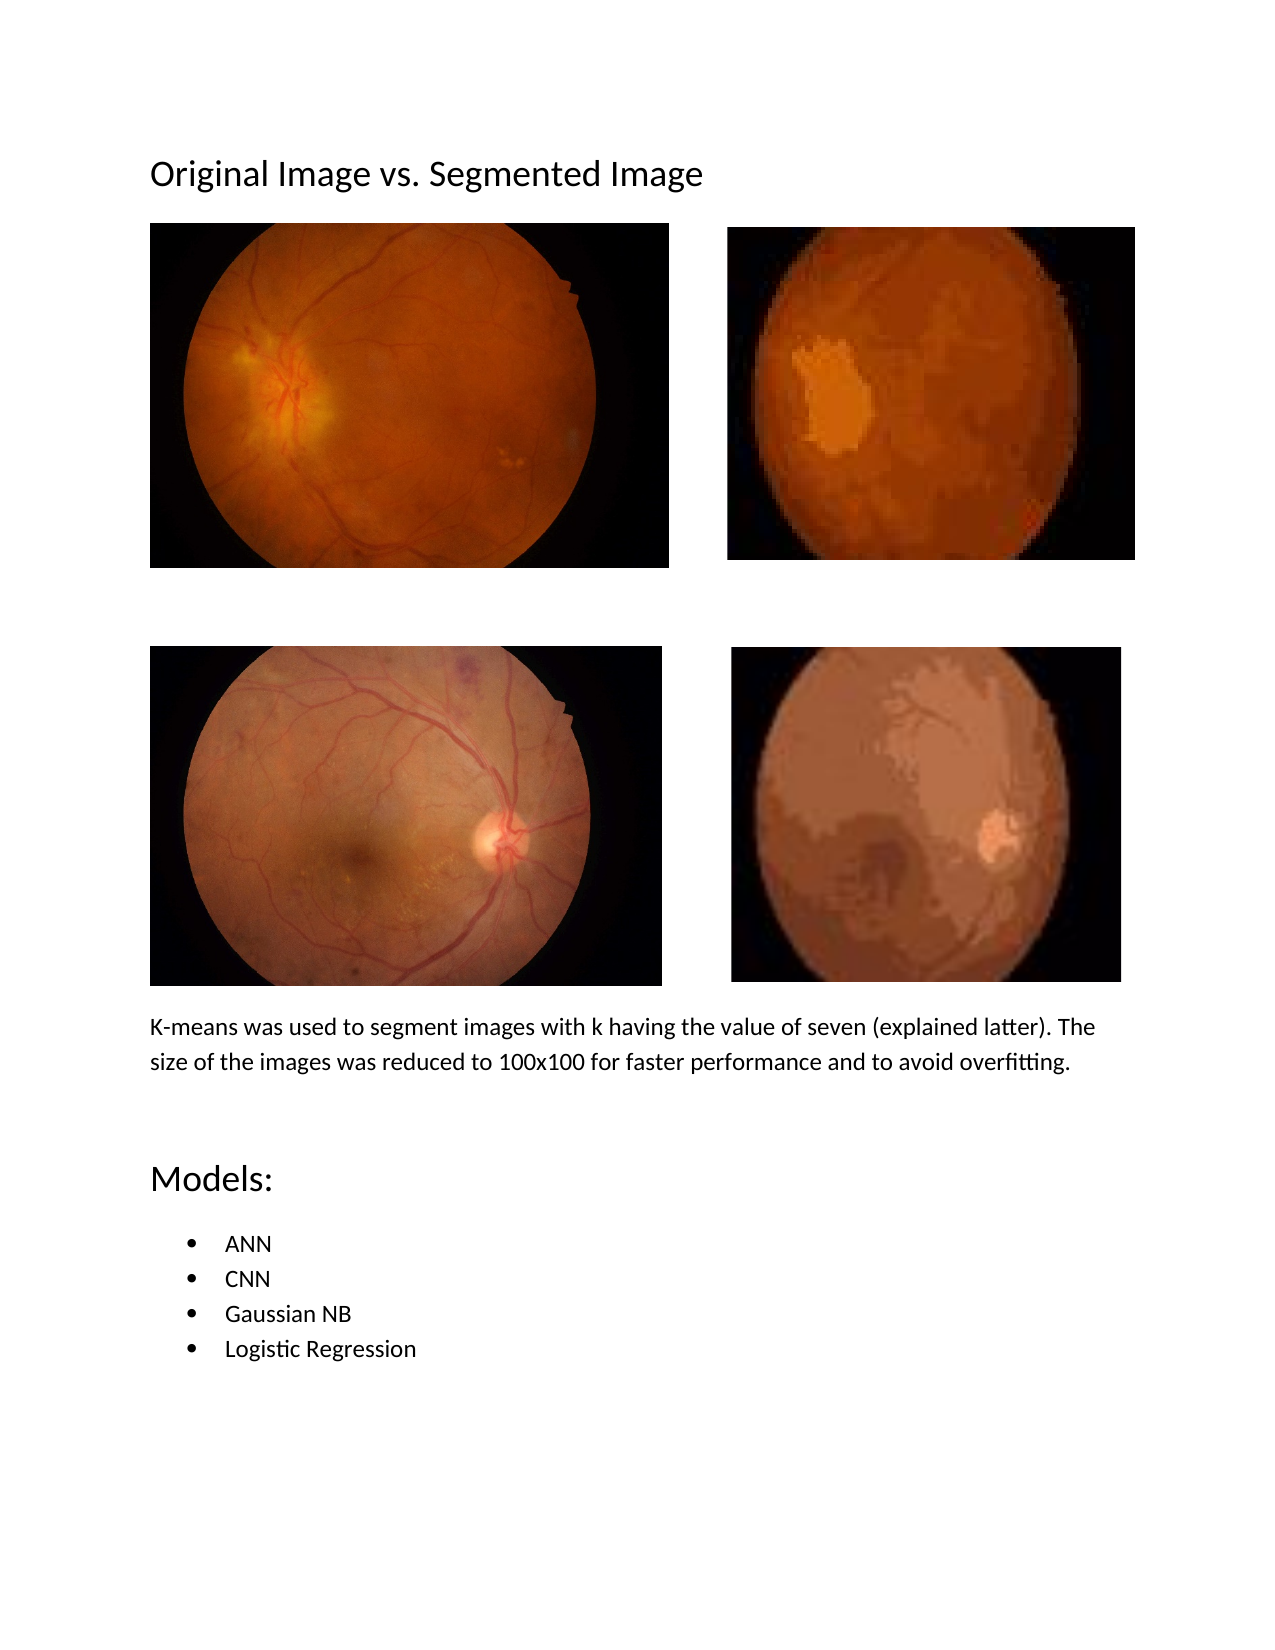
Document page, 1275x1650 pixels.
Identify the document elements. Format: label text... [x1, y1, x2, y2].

picture [150, 646, 662, 986]
text Models: [150, 1155, 1125, 1201]
picture [727, 227, 1135, 560]
text Original Image vs. Segmented Image [150, 150, 1125, 196]
picture [150, 223, 669, 568]
list ANN [187, 1228, 1125, 1259]
list CNN [187, 1263, 1125, 1294]
list Gaussian NB [187, 1298, 1125, 1329]
picture [731, 647, 1122, 982]
list Logistic Regression [187, 1333, 1125, 1364]
text K-means was used to segment images with k having the value of seven (explained latter). The size of the images was reduced to 100x100 for faster performance and to avoid overfitting. [150, 1011, 1125, 1077]
